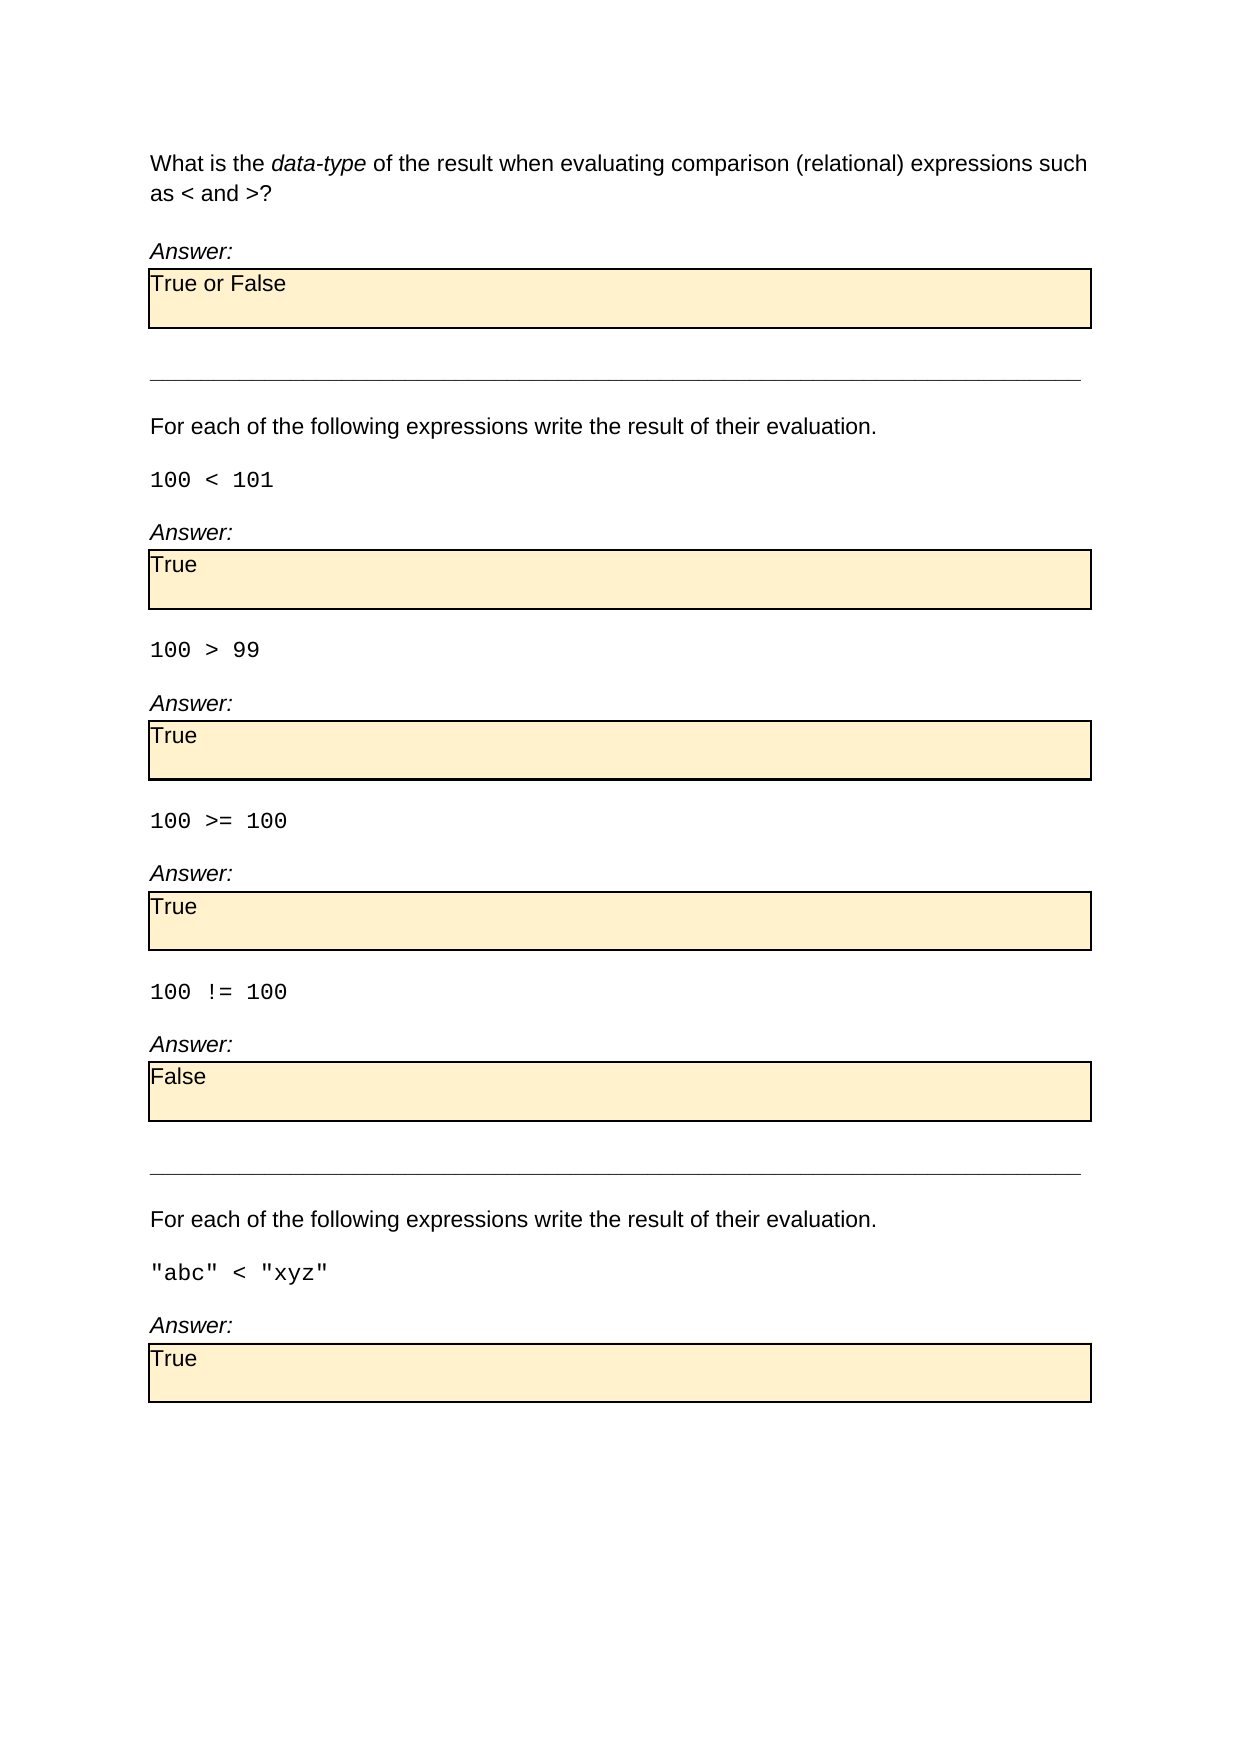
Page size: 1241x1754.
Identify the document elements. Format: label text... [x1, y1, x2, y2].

text For each of the following expressions write the result of their evaluation. [150, 1206, 1090, 1232]
text Answer: [150, 1312, 1090, 1338]
text Answer: [150, 689, 1090, 716]
text What is the data-type of the result when evaluating comparison (relational) expressions such as < and >? [150, 150, 1090, 208]
text Answer: [150, 1031, 1090, 1057]
text 100 != 100 [150, 980, 1090, 1006]
text Answer: [150, 860, 1090, 887]
text Answer: [150, 519, 1090, 545]
text 100 > 99 [150, 639, 1090, 664]
text Answer: [150, 238, 1090, 264]
text 100 >= 100 [150, 809, 1090, 835]
text "abc" < "xyz" [150, 1261, 1090, 1287]
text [150, 357, 1090, 384]
text True [150, 1345, 1090, 1371]
text _________________________________________________________________________ [150, 1151, 1090, 1177]
text 100 < 101 [150, 468, 1090, 494]
text True [150, 551, 1090, 577]
text True [150, 722, 1090, 748]
text True or False [150, 270, 1090, 296]
text False [150, 1063, 1090, 1090]
text For each of the following expressions write the result of their evaluation. [150, 413, 1090, 439]
text True [150, 893, 1090, 919]
